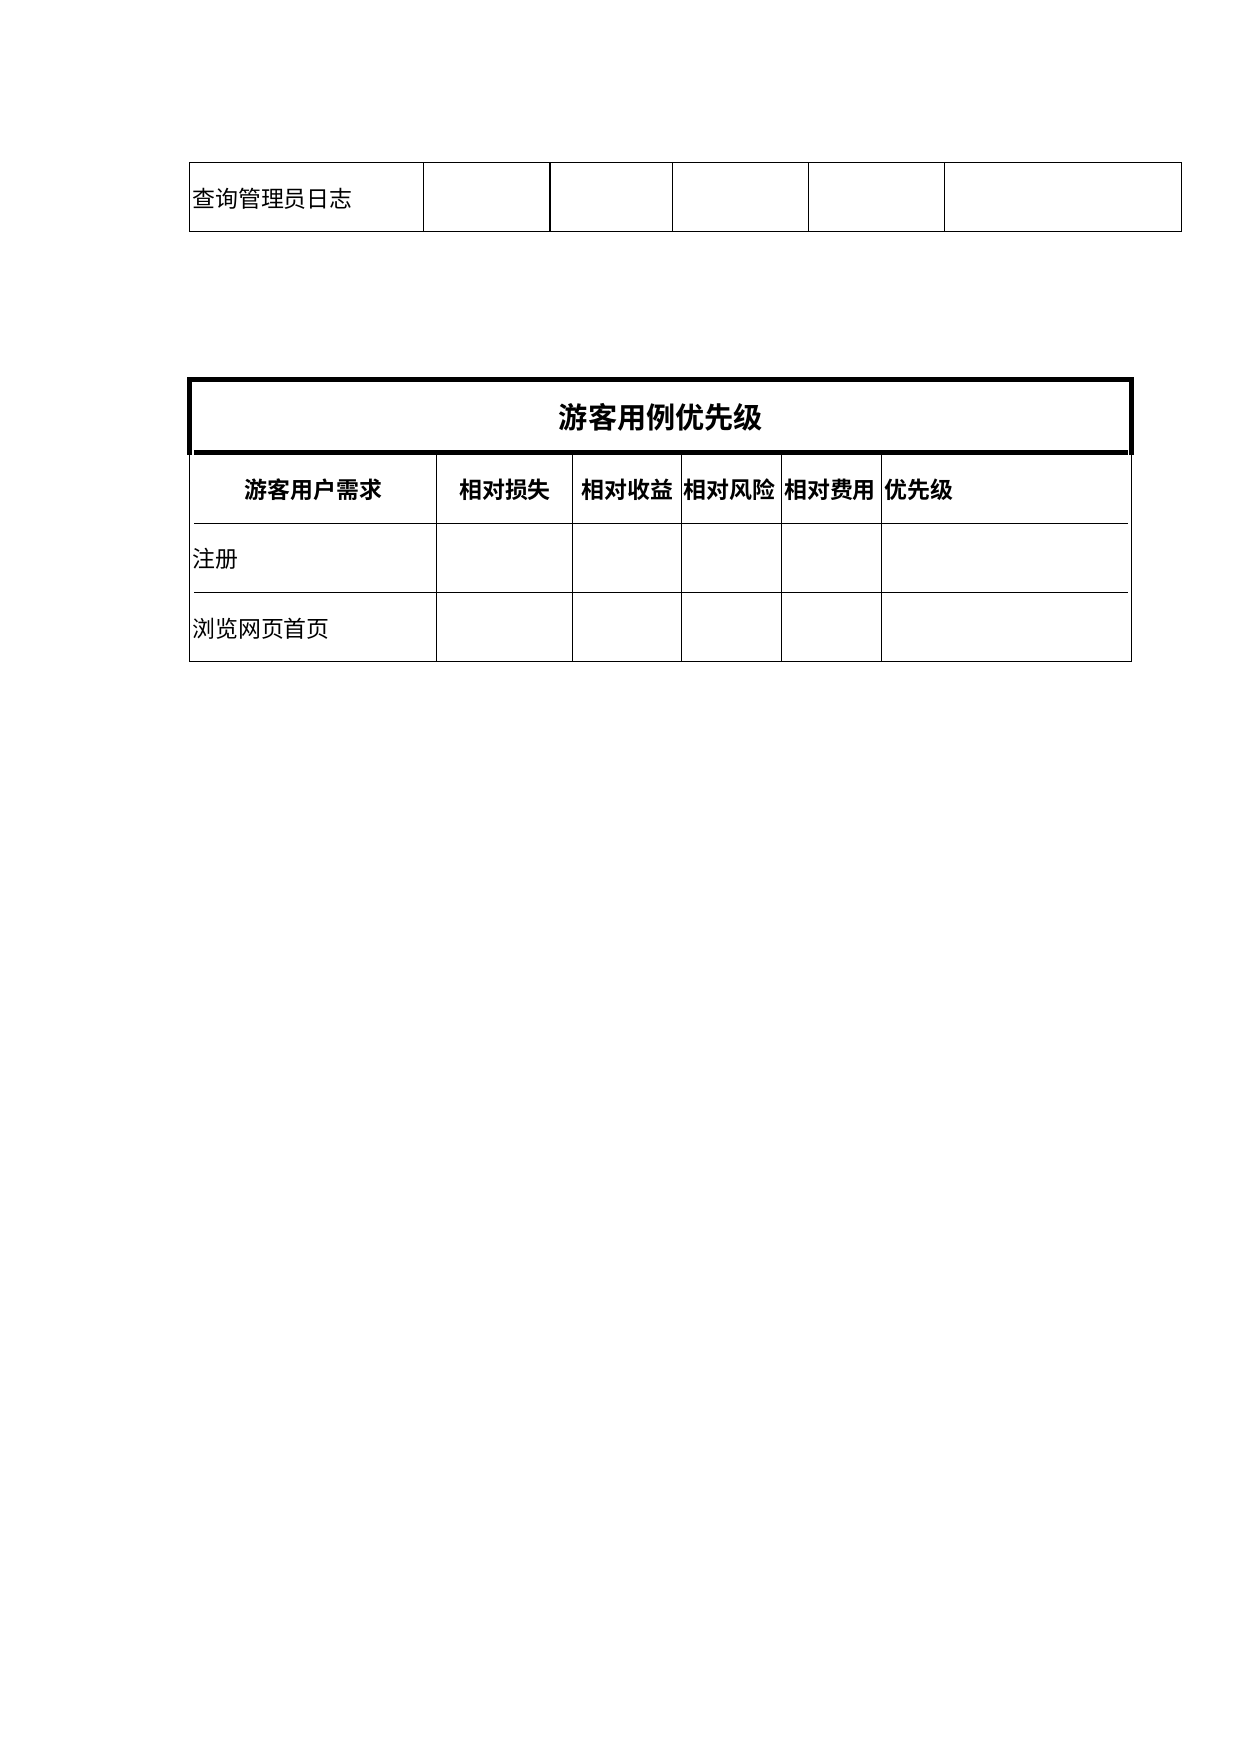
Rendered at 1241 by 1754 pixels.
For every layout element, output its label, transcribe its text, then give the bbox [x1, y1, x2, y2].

table_cell [573, 593, 681, 661]
table_cell [424, 163, 549, 231]
table_header 游客用例优先级 [192, 382, 1129, 450]
table_cell [782, 593, 881, 661]
table_cell 游客用户需求 [190, 450, 436, 523]
table_cell [882, 592, 1131, 661]
table_cell [673, 163, 808, 231]
table_cell [682, 524, 781, 592]
table_cell [573, 524, 681, 592]
table_cell 相对风险 [682, 455, 781, 523]
table_cell [551, 163, 672, 231]
table_cell 相对损失 [437, 455, 572, 523]
table_cell 相对费用 [782, 455, 881, 523]
table_cell [809, 163, 944, 231]
table_cell [682, 593, 781, 661]
table_cell [437, 524, 572, 592]
table_cell 查询管理员日志 [190, 163, 423, 231]
table_cell [882, 523, 1131, 592]
table_cell [945, 163, 1181, 231]
table_cell [437, 593, 572, 661]
table_cell 注册 [190, 523, 436, 592]
table_cell 浏览网页首页 [190, 592, 436, 661]
table_cell 优先级 [882, 450, 1131, 523]
table_cell [782, 524, 881, 592]
table_cell 相对收益 [573, 455, 681, 523]
